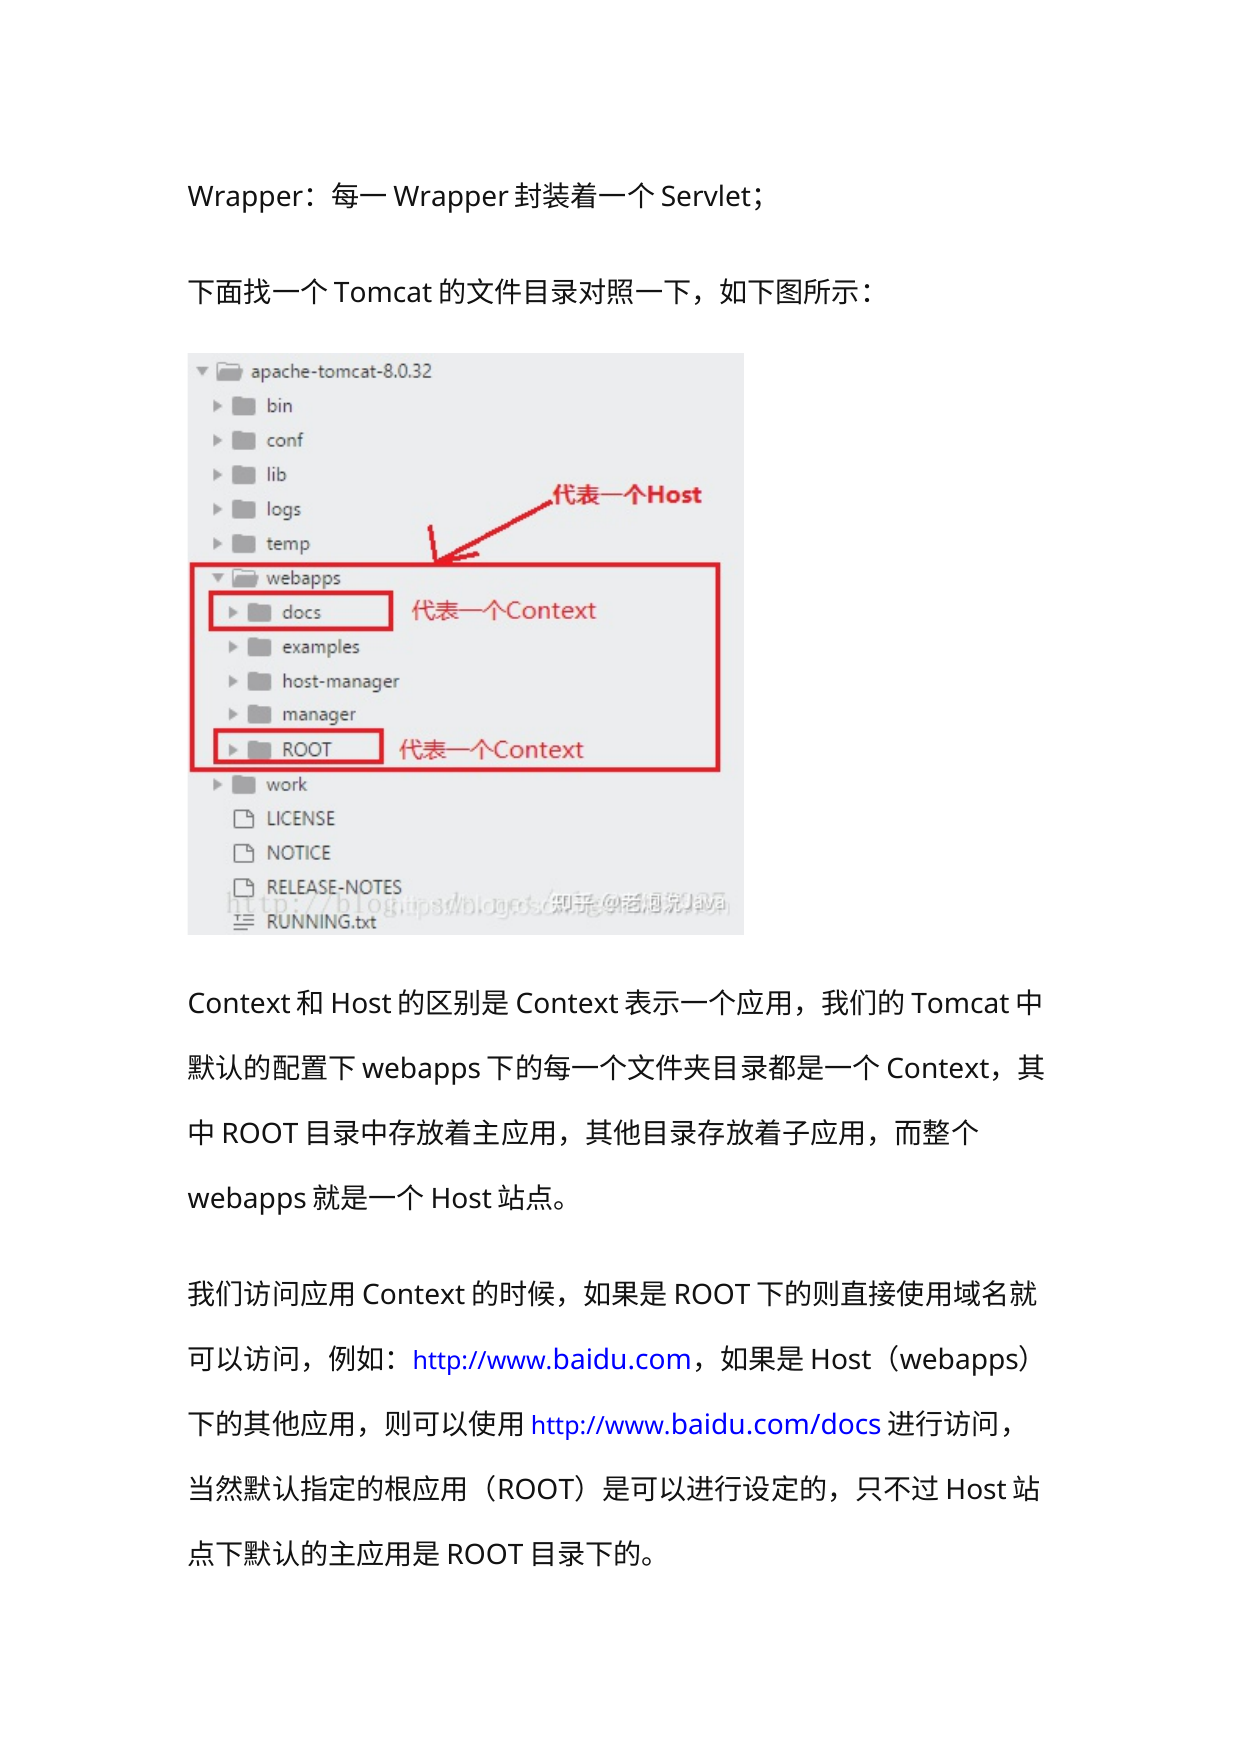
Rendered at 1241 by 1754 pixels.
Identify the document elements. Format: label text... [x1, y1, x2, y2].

text 下面找一个Tomcat的文件目录对照一下，如下图所示： [187, 258, 1053, 323]
text Context和Host的区别是Context表示一个应用，我们的Tomcat中默认的配置下webapps下的每一个文件夹目录都是一个Context，其中ROOT目录中存放着主应用，其他目录存放着子应用，而整个webapps就是一个Host站点。 [187, 969, 1053, 1229]
picture [187, 353, 744, 935]
text 我们访问应用Context的时候，如果是ROOT下的则直接使用域名就可以访问，例如：http://www.baidu.com，如果是Host（webapps）下的其他应用，则可以使用http://www.baidu.com/docs进行访问，当然默认指定的根应用（ROOT）是可以进行设定的，只不过Host站点下默认的主应用是ROOT目录下的。 [187, 1259, 1053, 1584]
text Wrapper：每一Wrapper封装着一个Servlet； [187, 162, 1053, 227]
